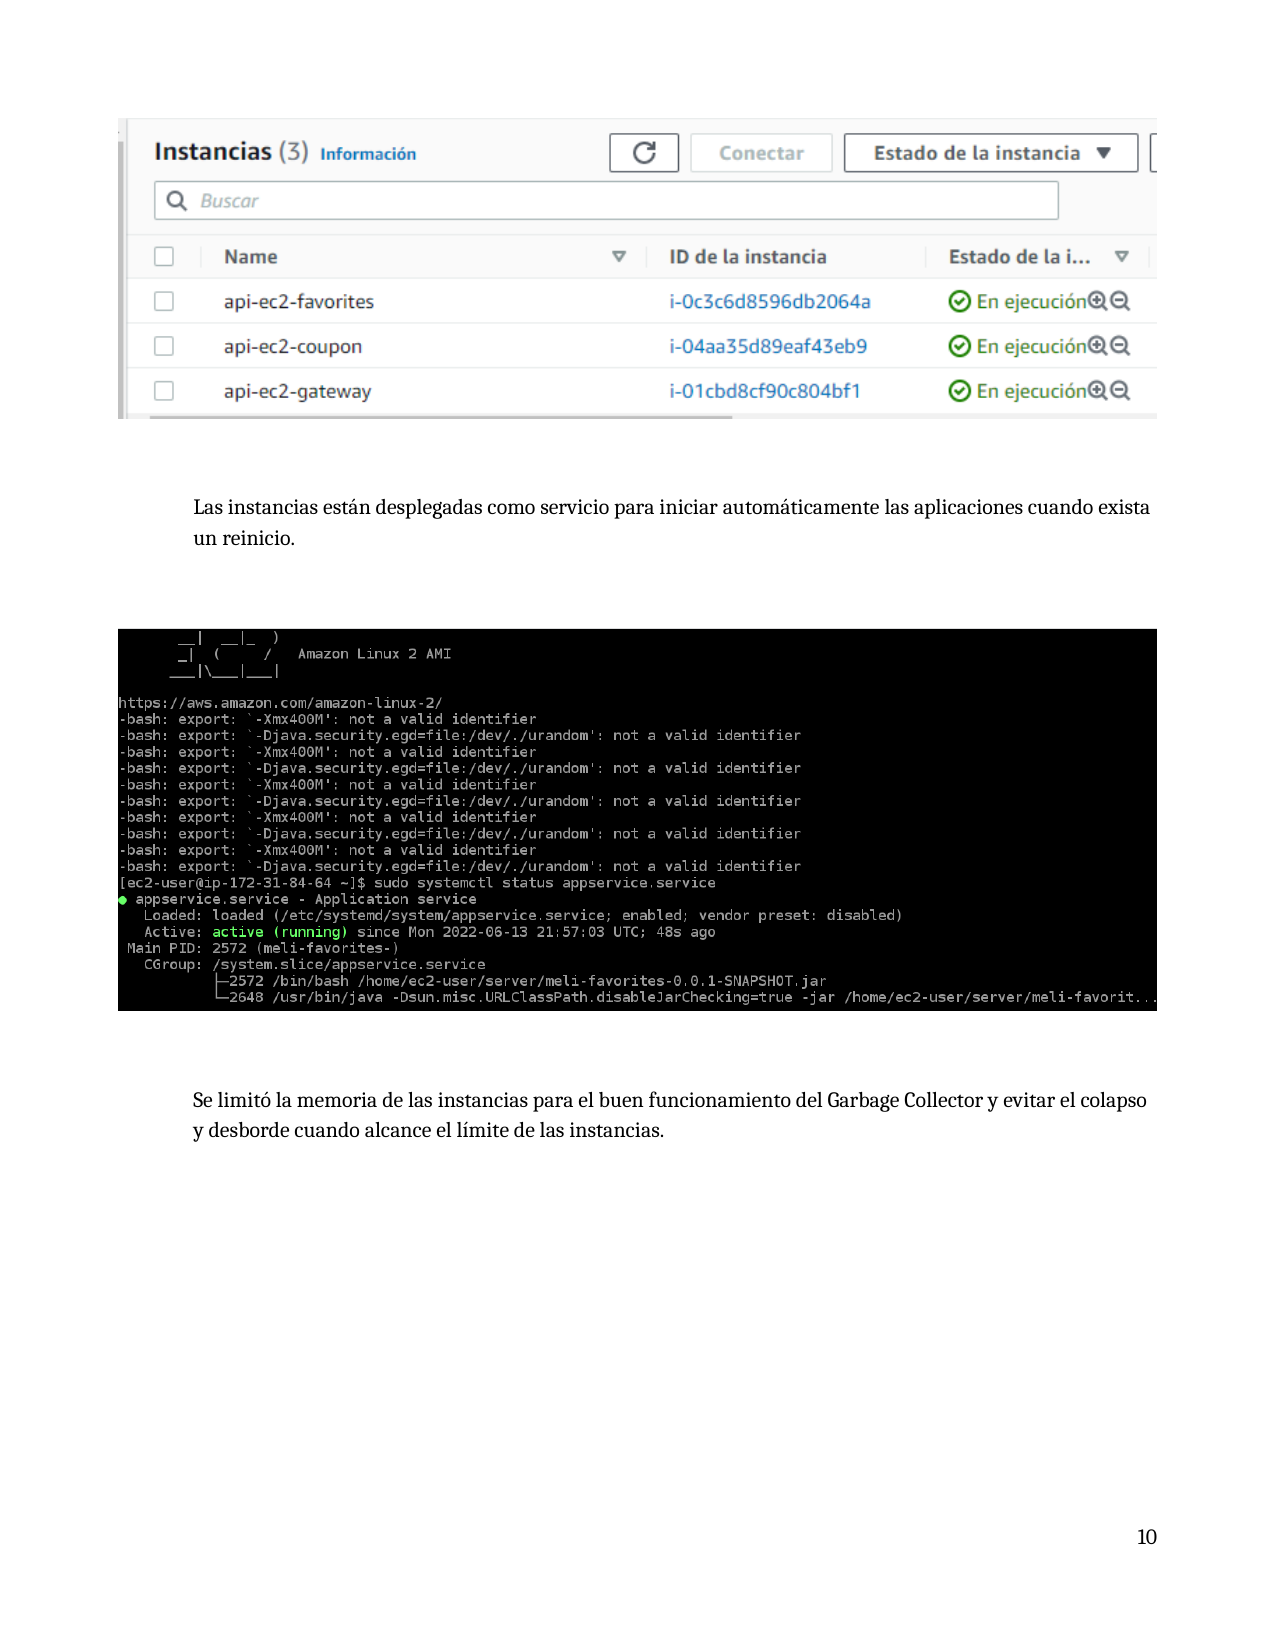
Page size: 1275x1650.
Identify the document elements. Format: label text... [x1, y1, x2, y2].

text Las instancias están desplegadas como servicio para iniciar automáticamente las aplicaciones cuando exista un reinicio. [193, 495, 1157, 550]
picture [118, 118, 1157, 419]
picture [118, 627, 1157, 1011]
text Se limitó la memoria de las instancias para el buen funcionamiento del Garbage Collector y evitar el colapso y desborde cuando alcance el límite de las instancias. [193, 1087, 1157, 1143]
